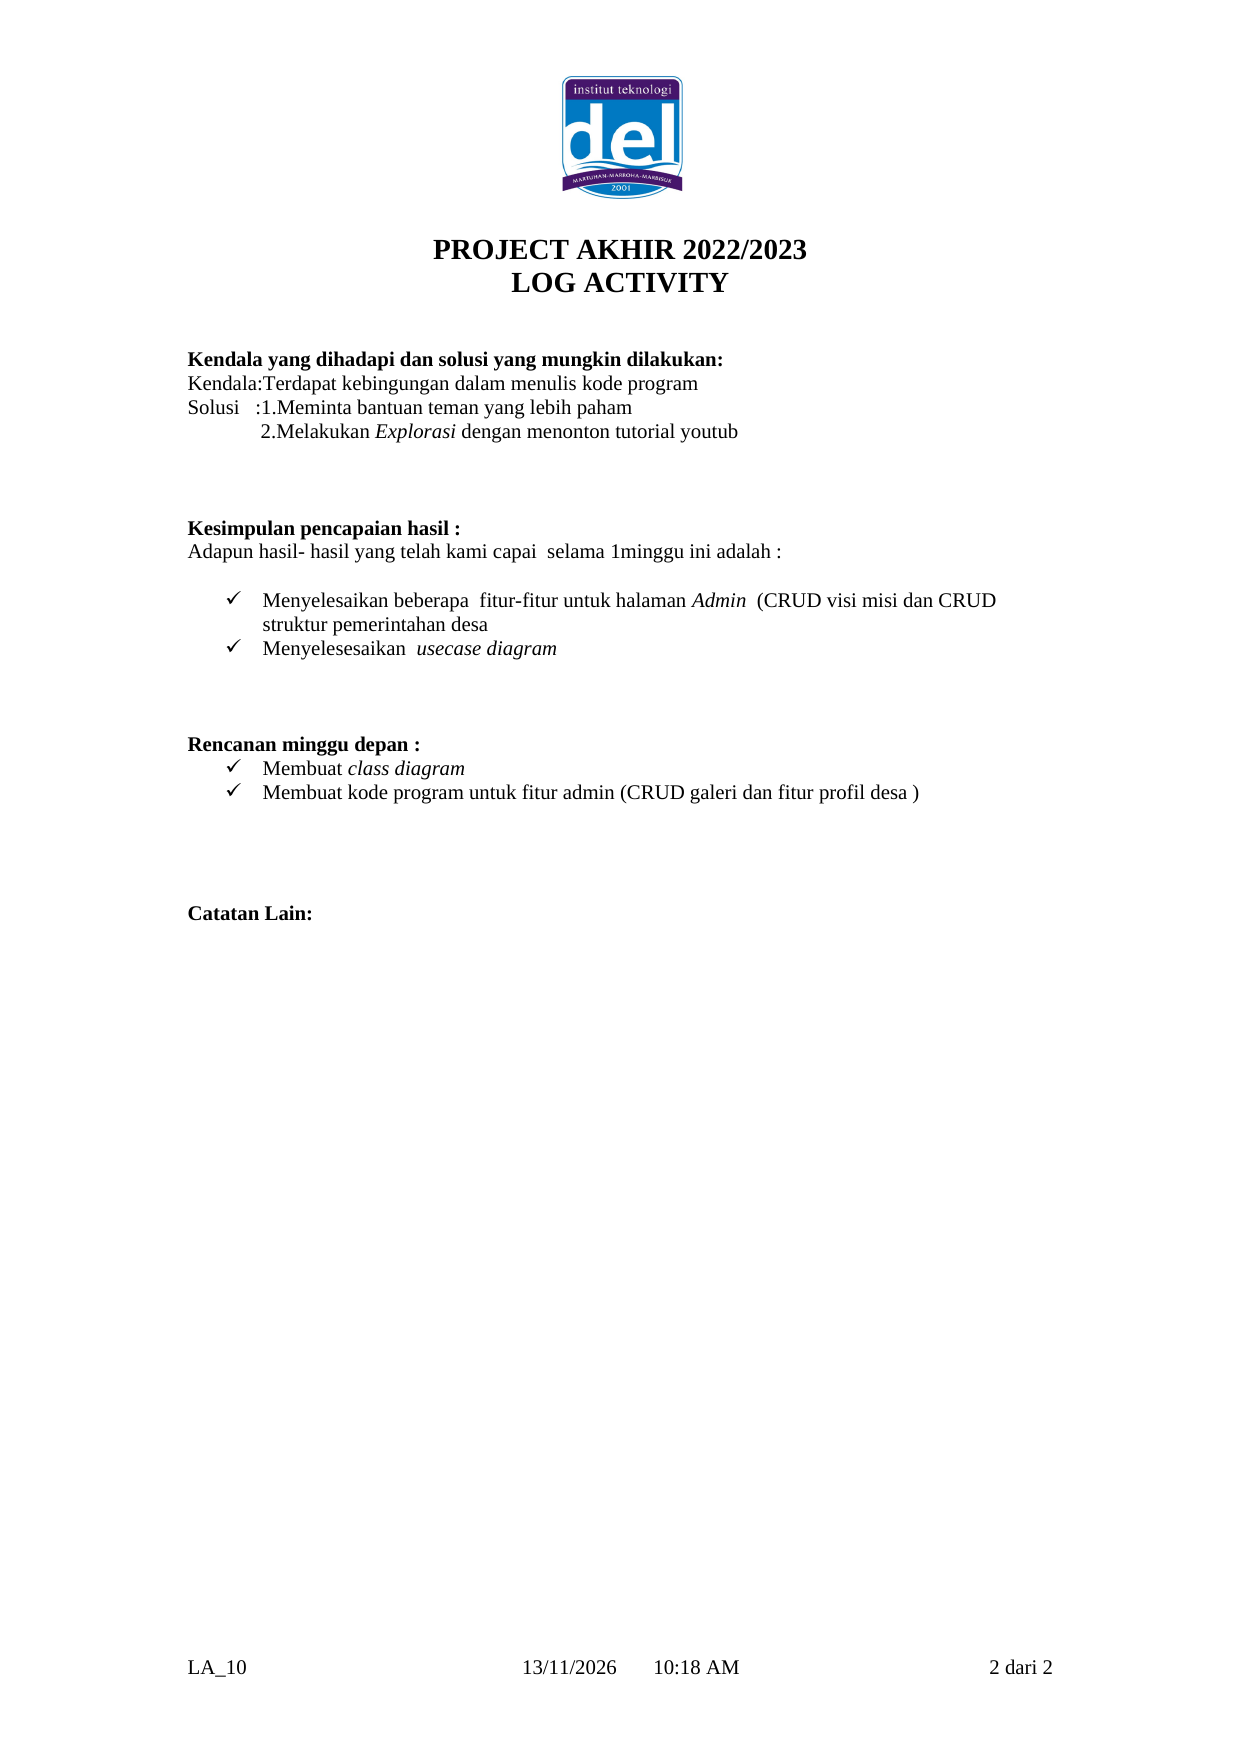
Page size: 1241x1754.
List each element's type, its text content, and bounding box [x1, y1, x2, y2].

text Solusi :1.Meminta bantuan teman yang lebih paham [187, 395, 1053, 419]
text Rencanan minggu depan : [187, 732, 1053, 756]
list Membuat kode program untuk fitur admin (CRUD galeri dan fitur profil desa ) [225, 780, 1053, 804]
text Adapun hasil- hasil yang telah kami capai selama 1minggu ini adalah : [187, 539, 1053, 563]
picture [555, 75, 686, 199]
text 2.Melakukan Explorasi dengan menonton tutorial youtub [187, 419, 1053, 443]
text Catatan Lain: [187, 900, 1053, 924]
text Kesimpulan pencapaian hasil : [187, 515, 1053, 539]
text Kendala:Terdapat kebingungan dalam menulis kode program [187, 371, 1053, 395]
text Kendala yang dihadapi dan solusi yang mungkin dilakukan: [187, 347, 1053, 371]
list Menyelesaikan beberapa fitur-fitur untuk halaman Admin (CRUD visi misi dan CRUD struktur pemerintahan desa [225, 588, 1053, 636]
list Menyelesesaikan usecase diagram [225, 636, 1053, 660]
list Membuat class diagram [225, 756, 1053, 780]
